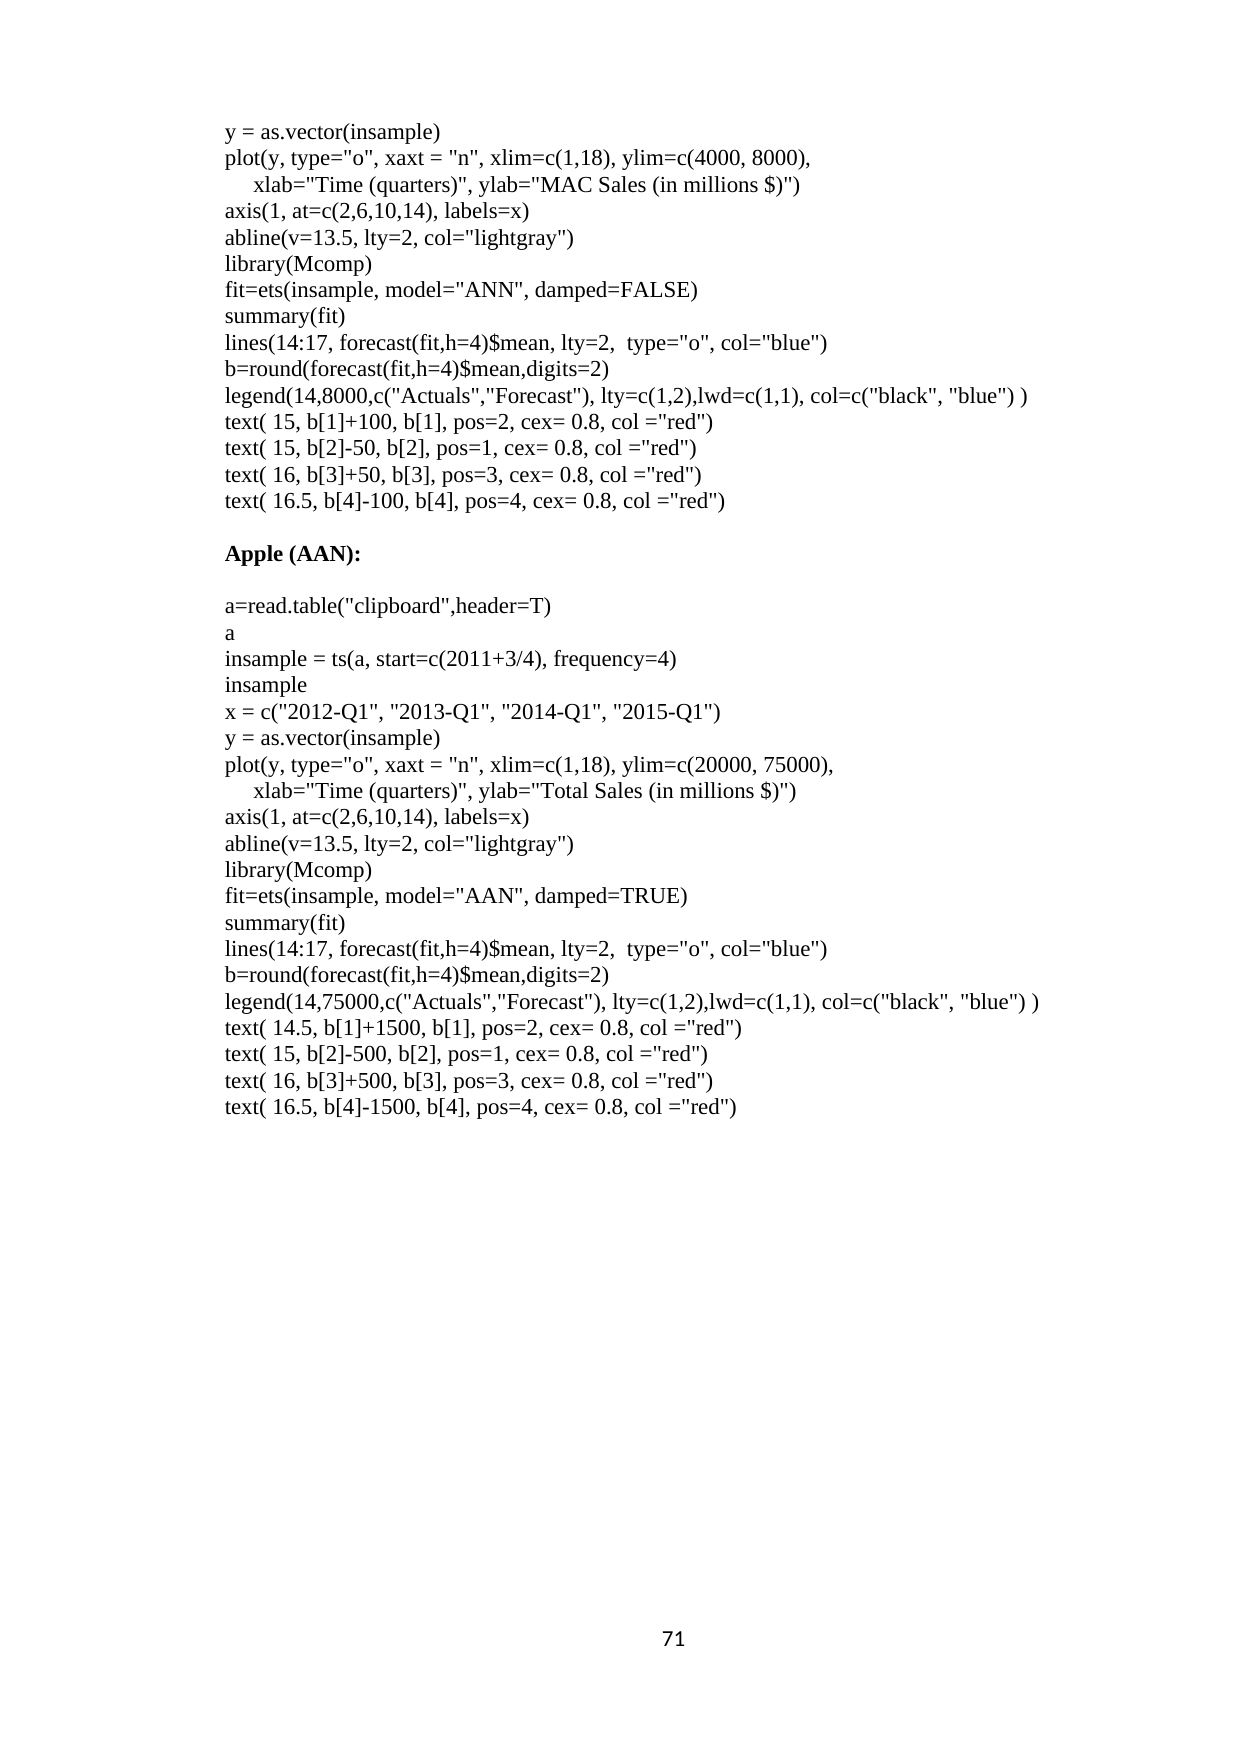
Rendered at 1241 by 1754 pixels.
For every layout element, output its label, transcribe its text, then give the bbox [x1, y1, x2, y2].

text x = c("2012-Q1", "2013-Q1", "2014-Q1", "2015-Q1") [224, 698, 1122, 724]
text plot(y, type="o", xaxt = "n", xlim=c(1,18), ylim=c(4000, 8000), [224, 144, 1122, 171]
text text( 15, b[1]+100, b[1], pos=2, cex= 0.8, col ="red") [224, 408, 1122, 434]
text xlab="Time (quarters)", ylab="MAC Sales (in millions $)") [224, 171, 1122, 197]
text abline(v=13.5, lty=2, col="lightgray") [224, 830, 1122, 856]
text y = as.vector(insample) [224, 118, 1122, 144]
text axis(1, at=c(2,6,10,14), labels=x) [224, 803, 1122, 830]
text text( 14.5, b[1]+1500, b[1], pos=2, cex= 0.8, col ="red") [224, 1014, 1122, 1041]
text a=read.table("clipboard",header=T) [224, 592, 1122, 619]
text text( 16.5, b[4]-100, b[4], pos=4, cex= 0.8, col ="red") [224, 487, 1122, 513]
text legend(14,75000,c("Actuals","Forecast"), lty=c(1,2),lwd=c(1,1), col=c("black", "blue") ) [224, 988, 1122, 1014]
text fit=ets(insample, model="AAN", damped=TRUE) [224, 882, 1122, 909]
text y = as.vector(insample) [224, 724, 1122, 751]
text insample [224, 672, 1122, 698]
text text( 15, b[2]-50, b[2], pos=1, cex= 0.8, col ="red") [224, 434, 1122, 461]
text legend(14,8000,c("Actuals","Forecast"), lty=c(1,2),lwd=c(1,1), col=c("black", "blue") ) [224, 382, 1122, 408]
text fit=ets(insample, model="ANN", damped=FALSE) [224, 276, 1122, 303]
text lines(14:17, forecast(fit,h=4)$mean, lty=2, type="o", col="blue") [224, 329, 1122, 355]
text text( 16, b[3]+50, b[3], pos=3, cex= 0.8, col ="red") [224, 461, 1122, 487]
text summary(fit) [224, 303, 1122, 329]
text axis(1, at=c(2,6,10,14), labels=x) [224, 197, 1122, 223]
text text( 15, b[2]-500, b[2], pos=1, cex= 0.8, col ="red") [224, 1041, 1122, 1067]
text b=round(forecast(fit,h=4)$mean,digits=2) [224, 961, 1122, 988]
text insample = ts(a, start=c(2011+3/4), frequency=4) [224, 645, 1122, 672]
text a [224, 619, 1122, 645]
text summary(fit) [224, 909, 1122, 935]
text xlab="Time (quarters)", ylab="Total Sales (in millions $)") [224, 777, 1122, 803]
text text( 16.5, b[4]-1500, b[4], pos=4, cex= 0.8, col ="red") [224, 1093, 1122, 1119]
text abline(v=13.5, lty=2, col="lightgray") [224, 223, 1122, 250]
text library(Mcomp) [224, 856, 1122, 882]
text text( 16, b[3]+500, b[3], pos=3, cex= 0.8, col ="red") [224, 1067, 1122, 1093]
text plot(y, type="o", xaxt = "n", xlim=c(1,18), ylim=c(20000, 75000), [224, 751, 1122, 777]
text lines(14:17, forecast(fit,h=4)$mean, lty=2, type="o", col="blue") [224, 935, 1122, 961]
text b=round(forecast(fit,h=4)$mean,digits=2) [224, 355, 1122, 382]
text Apple (AAN): [224, 540, 1122, 566]
text library(Mcomp) [224, 250, 1122, 276]
